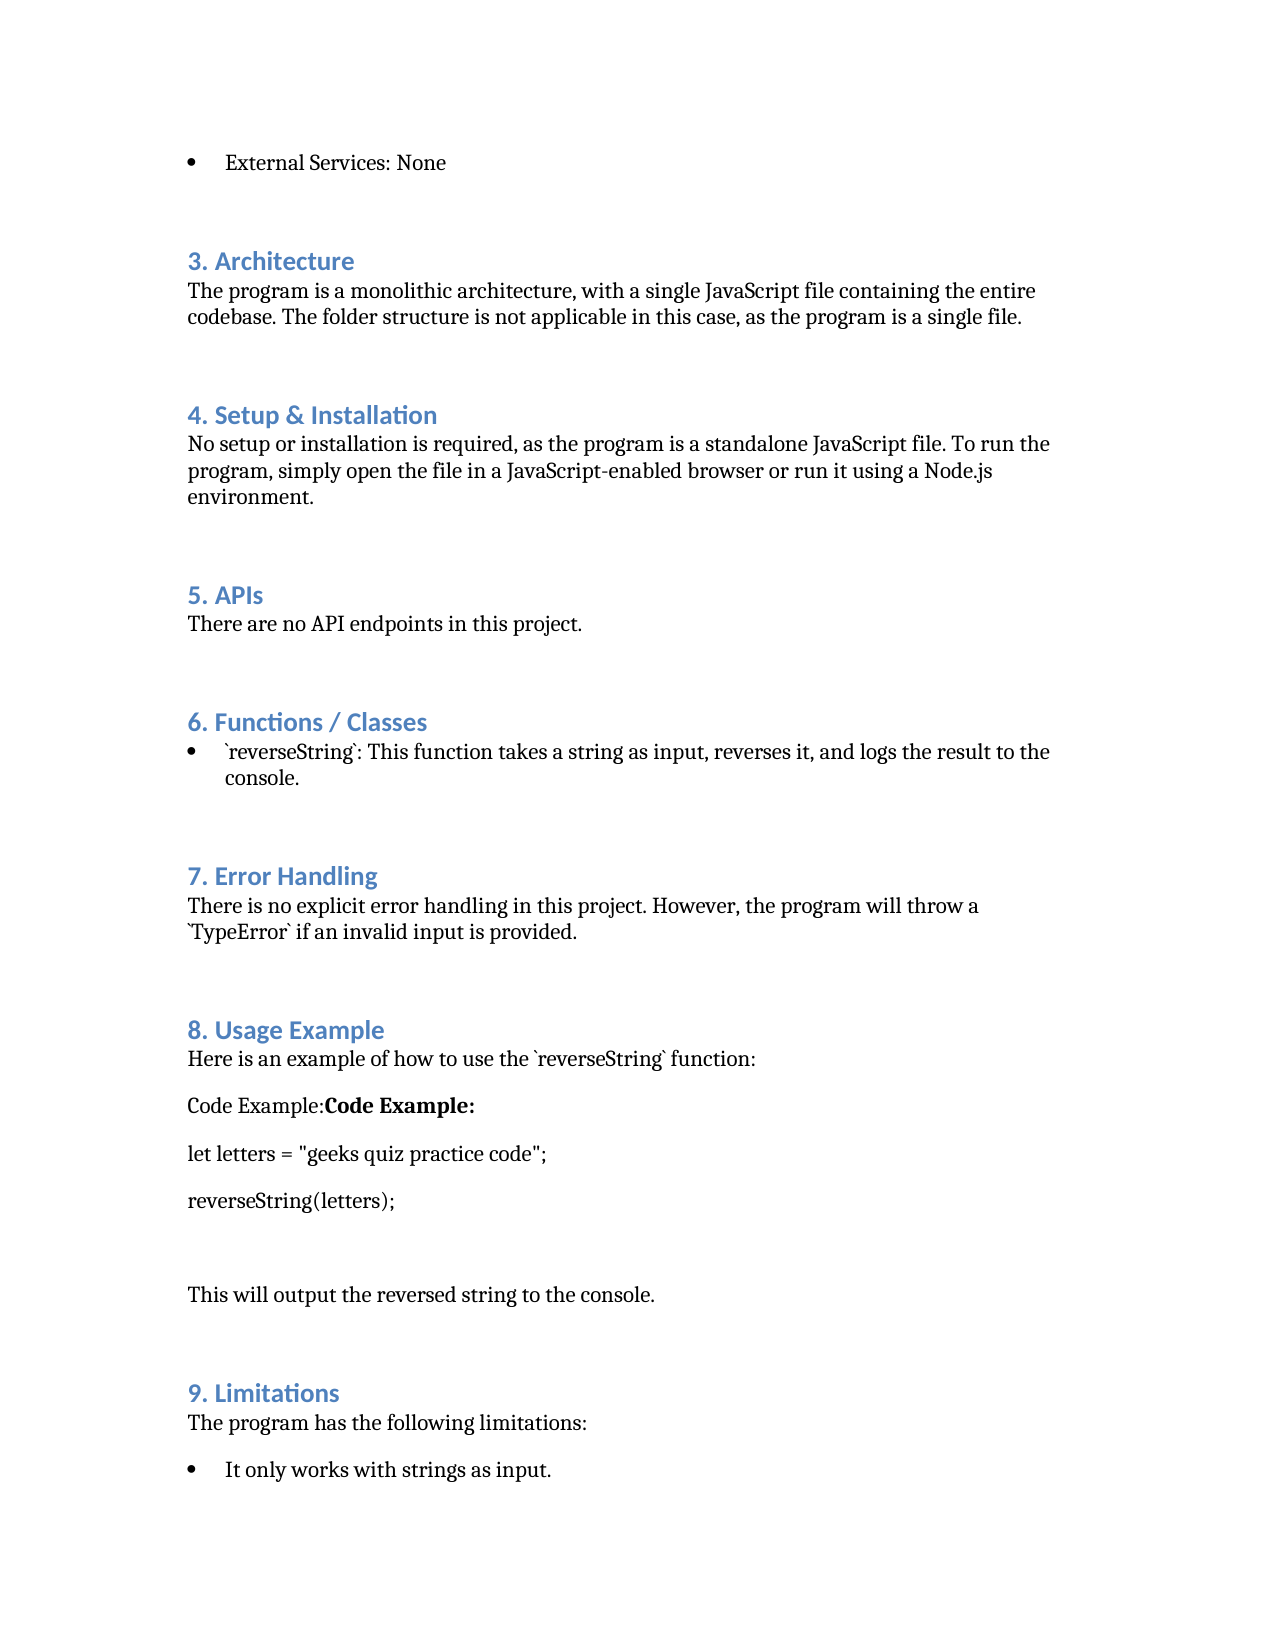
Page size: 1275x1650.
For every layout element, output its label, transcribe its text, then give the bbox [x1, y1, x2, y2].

text There are no API endpoints in this project. [187, 611, 1087, 638]
text let letters = "geeks quiz practice code"; [187, 1141, 1087, 1167]
text reverseString(letters); [187, 1188, 1087, 1214]
text 8. Usage Example [187, 1013, 1087, 1046]
text External Services: None [187, 150, 1087, 176]
text 9. Limitations [187, 1376, 1087, 1409]
text 6. Functions / Classes [187, 706, 1087, 739]
text This will output the reversed string to the console. [187, 1282, 1087, 1308]
text The program has the following limitations: [187, 1409, 1087, 1436]
text `reverseString`: This function takes a string as input, reverses it, and logs the result to the console. [187, 739, 1087, 791]
text Here is an example of how to use the `reverseString` function: [187, 1046, 1087, 1072]
text No setup or installation is required, as the program is a standalone JavaScript file. To run the program, simply open the file in a JavaScript-enabled browser or run it using a Node.js environment. [187, 431, 1087, 510]
text It only works with strings as input. [187, 1457, 1087, 1483]
text The program is a monolithic architecture, with a single JavaScript file containing the entire codebase. The folder structure is not applicable in this case, as the program is a single file. [187, 277, 1087, 330]
text 3. Architecture [187, 244, 1087, 277]
text There is no explicit error handling in this project. However, the program will throw a `TypeError` if an invalid input is provided. [187, 892, 1087, 945]
text 4. Setup & Installation [187, 398, 1087, 431]
text 7. Error Handling [187, 859, 1087, 892]
text 5. APIs [187, 578, 1087, 611]
text Code Example:Code Example: [187, 1093, 1087, 1120]
